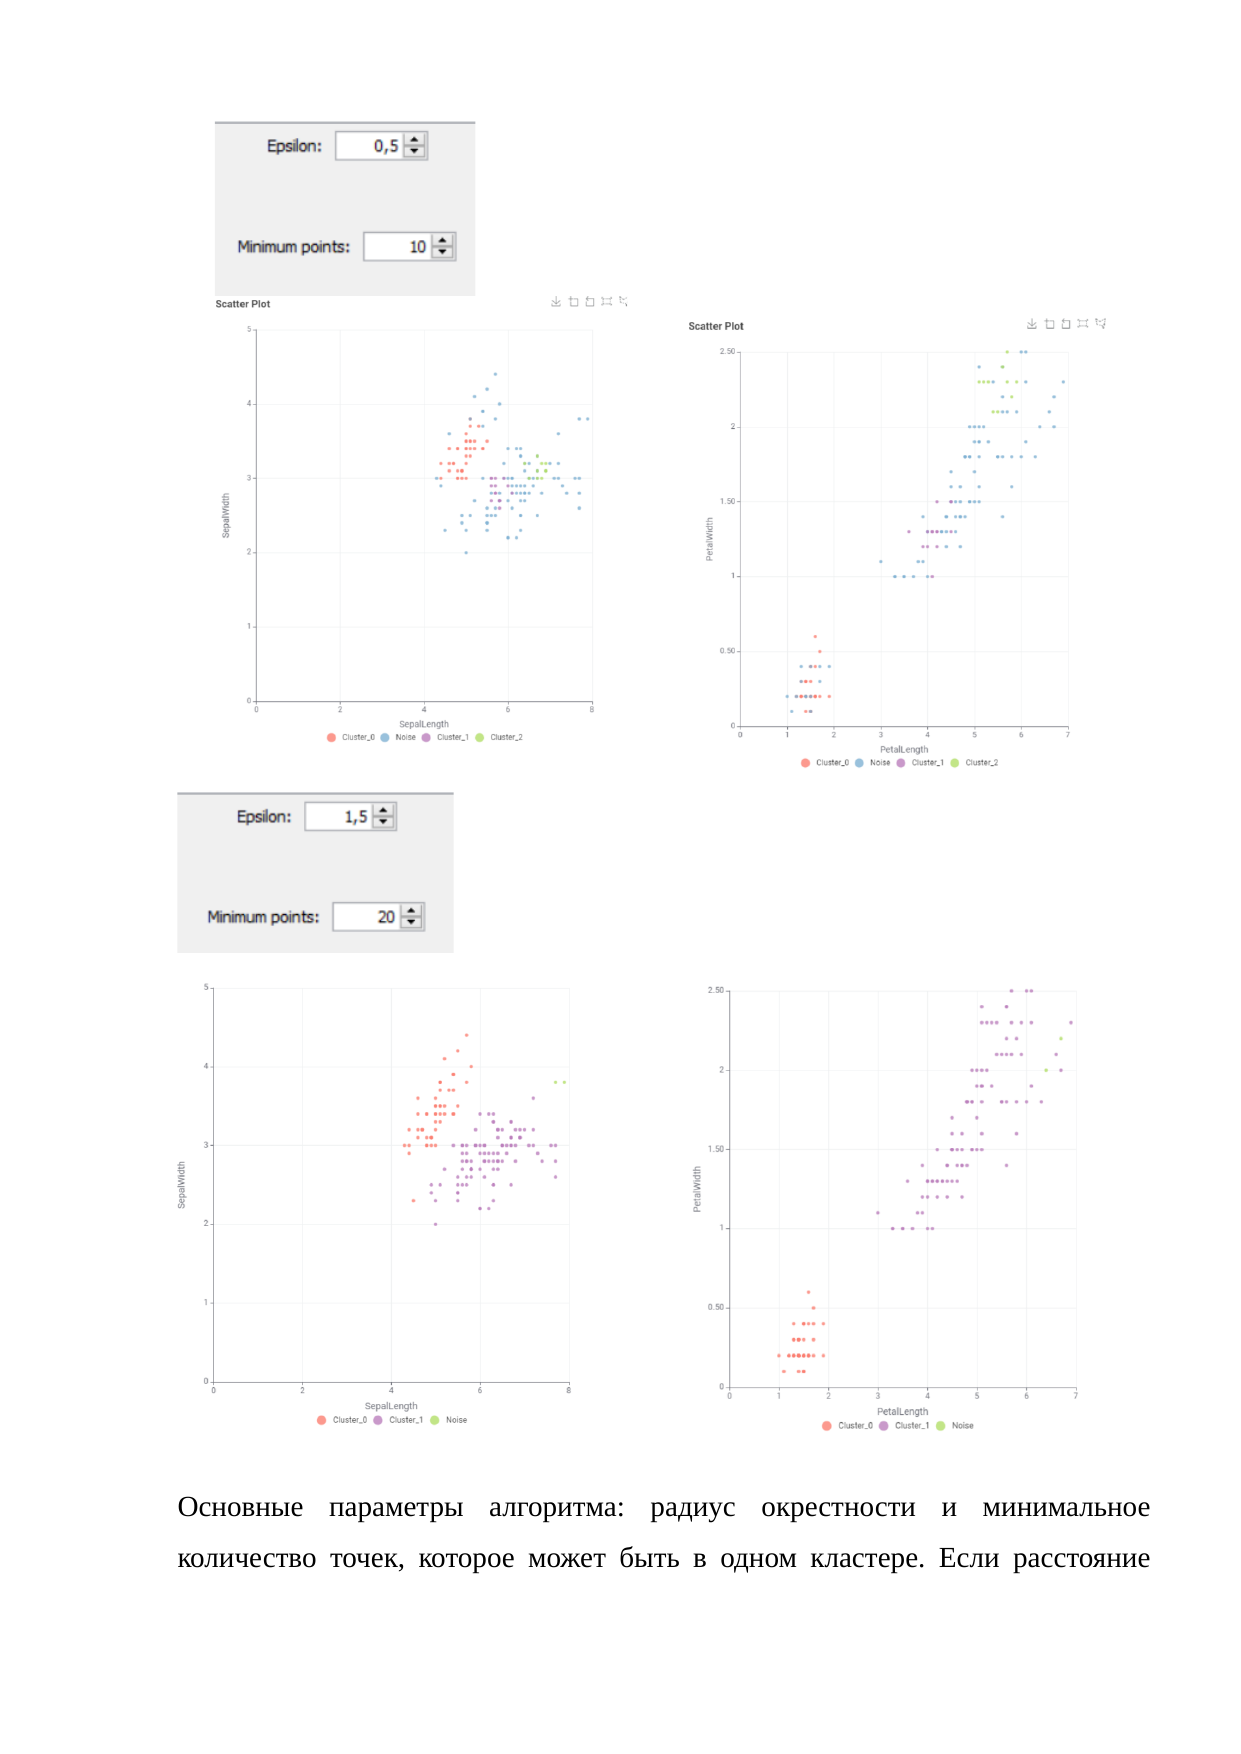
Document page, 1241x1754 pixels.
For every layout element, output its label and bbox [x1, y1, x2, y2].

picture [685, 982, 1119, 1433]
picture [177, 790, 454, 953]
picture [214, 118, 627, 747]
picture [177, 972, 606, 1433]
picture [687, 314, 1106, 771]
text [177, 1489, 1152, 1573]
